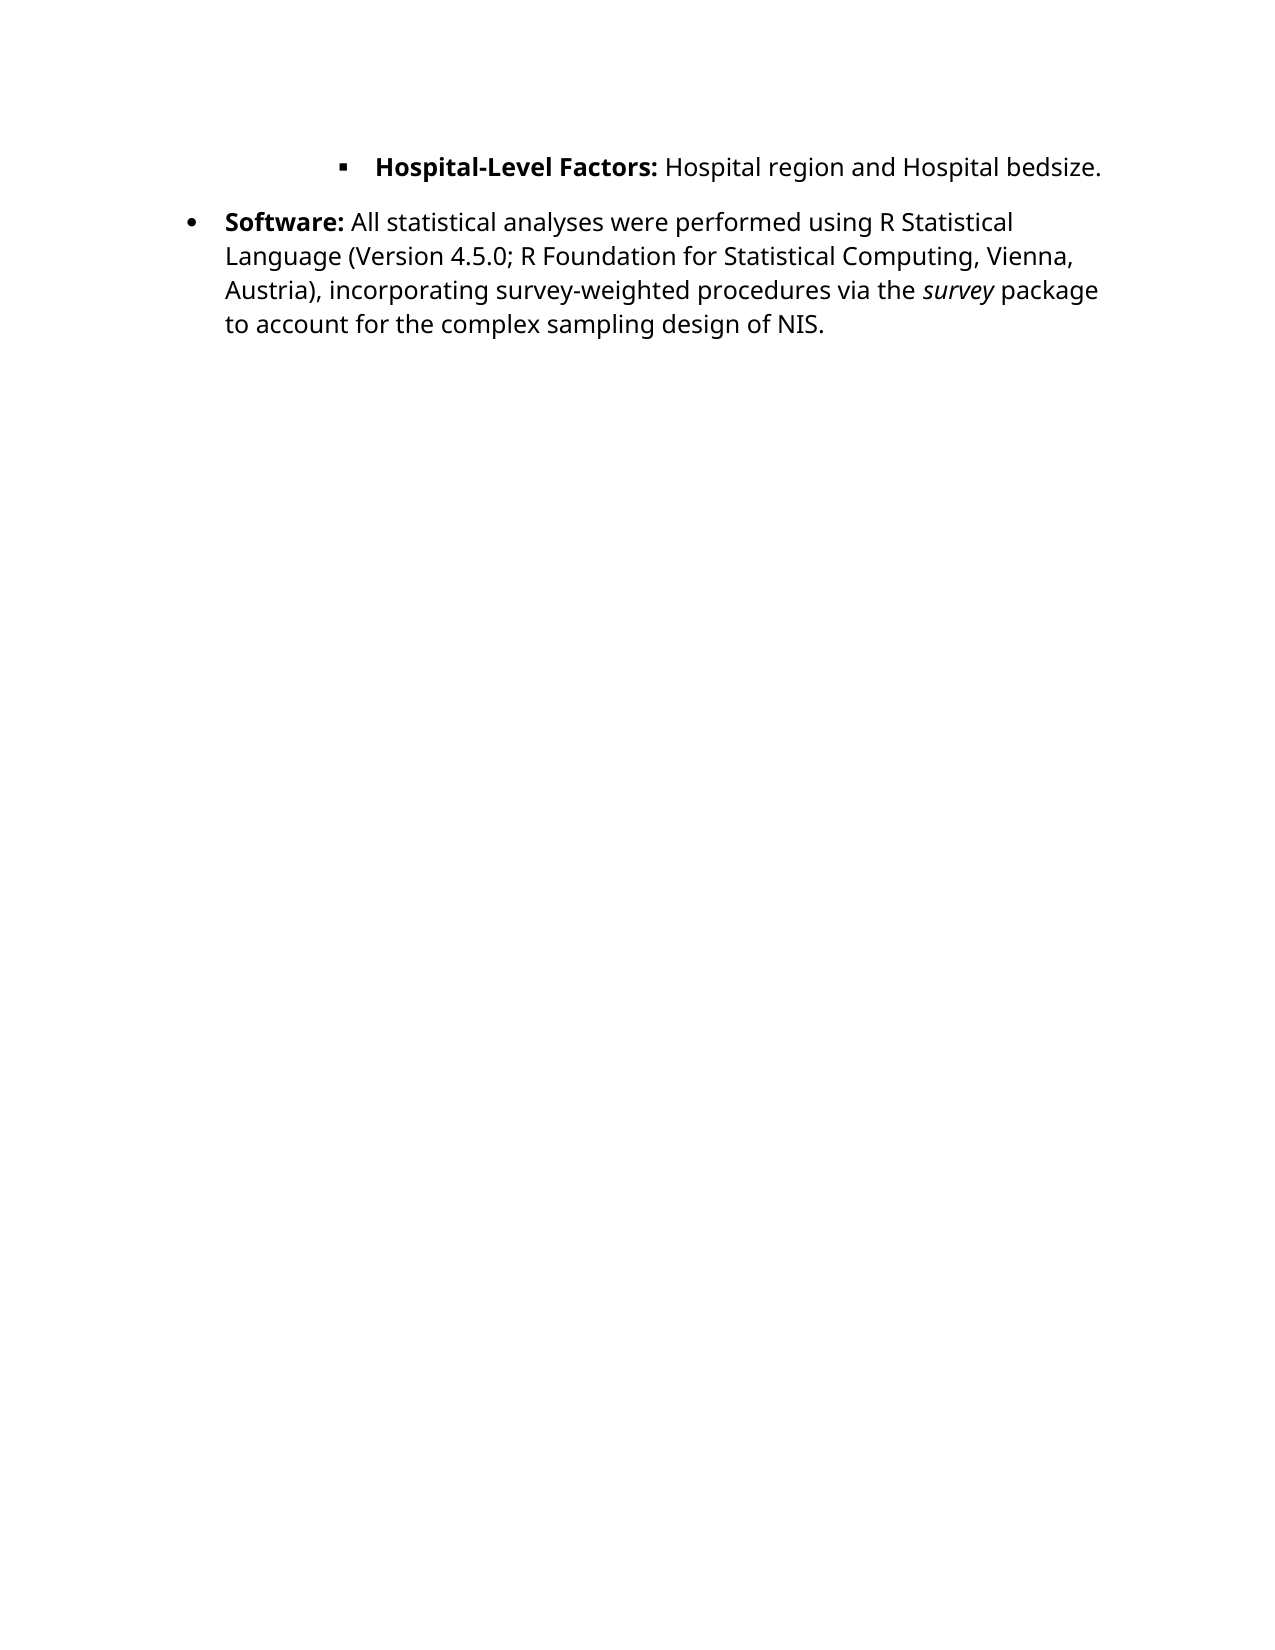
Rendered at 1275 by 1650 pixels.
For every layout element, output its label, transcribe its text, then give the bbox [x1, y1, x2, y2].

list Software: All statistical analyses were performed using R Statistical Language (Version 4.5.0; R Foundation for Statistical Computing, Vienna, Austria), incorporating survey-weighted procedures via the survey package to account for the complex sampling design of NIS. [187, 205, 1125, 341]
list Hospital-Level Factors: Hospital region and Hospital bedsize. [337, 150, 1125, 184]
